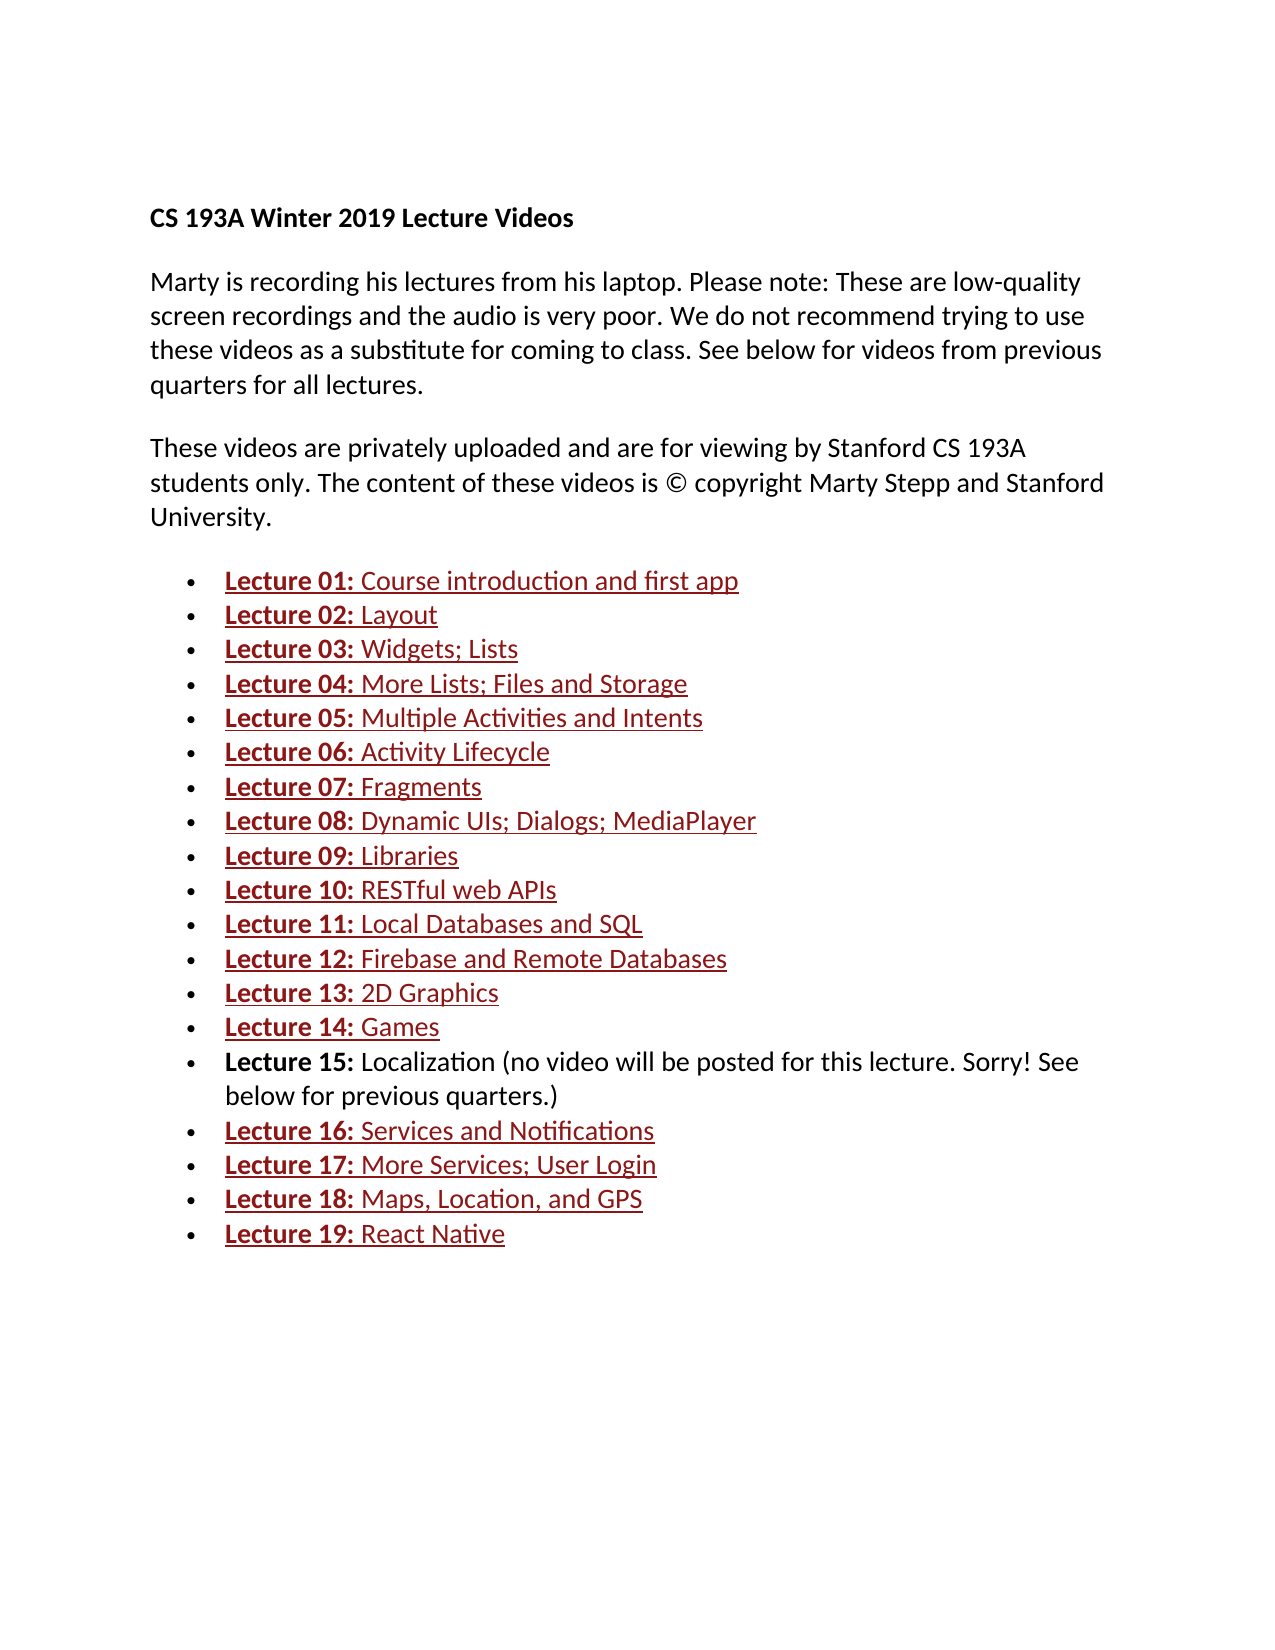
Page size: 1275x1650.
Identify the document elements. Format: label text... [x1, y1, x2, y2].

list Lecture 06: Activity Lifecycle [187, 734, 1125, 769]
list Lecture 04: More Lists; Files and Storage [187, 666, 1125, 700]
text CS 193A Winter 2019 Lecture Videos [150, 200, 1125, 234]
list Lecture 16: Services and Notifications [187, 1112, 1125, 1147]
list Lecture 05: Multiple Activities and Intents [187, 700, 1125, 734]
list Lecture 10: RESTful web APIs [187, 872, 1125, 906]
text Marty is recording his lectures from his laptop. Please note: These are low-quality screen recordings and the audio is very poor. We do not recommend trying to use these videos as a substitute for coming to class. See below for videos from previous quarters for all lectures. [150, 263, 1125, 401]
list Lecture 09: Libraries [187, 837, 1125, 872]
list Lecture 11: Local Databases and SQL [187, 906, 1125, 941]
list Lecture 13: 2D Graphics [187, 975, 1125, 1009]
list Lecture 14: Games [187, 1009, 1125, 1044]
list Lecture 19: React Native [187, 1216, 1125, 1250]
list Lecture 17: More Services; User Login [187, 1147, 1125, 1181]
list Lecture 08: Dynamic UIs; Dialogs; MediaPlayer [187, 803, 1125, 837]
list Lecture 03: Widgets; Lists [187, 631, 1125, 666]
list Lecture 12: Firebase and Remote Databases [187, 941, 1125, 975]
list Lecture 15: Localization (no video will be posted for this lecture. Sorry! See below for previous quarters.) [187, 1044, 1125, 1112]
list Lecture 07: Fragments [187, 769, 1125, 803]
text These videos are privately uploaded and are for viewing by Stanford CS 193A students only. The content of these videos is © copyright Marty Stepp and Stanford University. [150, 430, 1125, 533]
list Lecture 18: Maps, Location, and GPS [187, 1181, 1125, 1216]
list Lecture 01: Course introduction and first app [187, 562, 1125, 597]
list Lecture 02: Layout [187, 597, 1125, 631]
